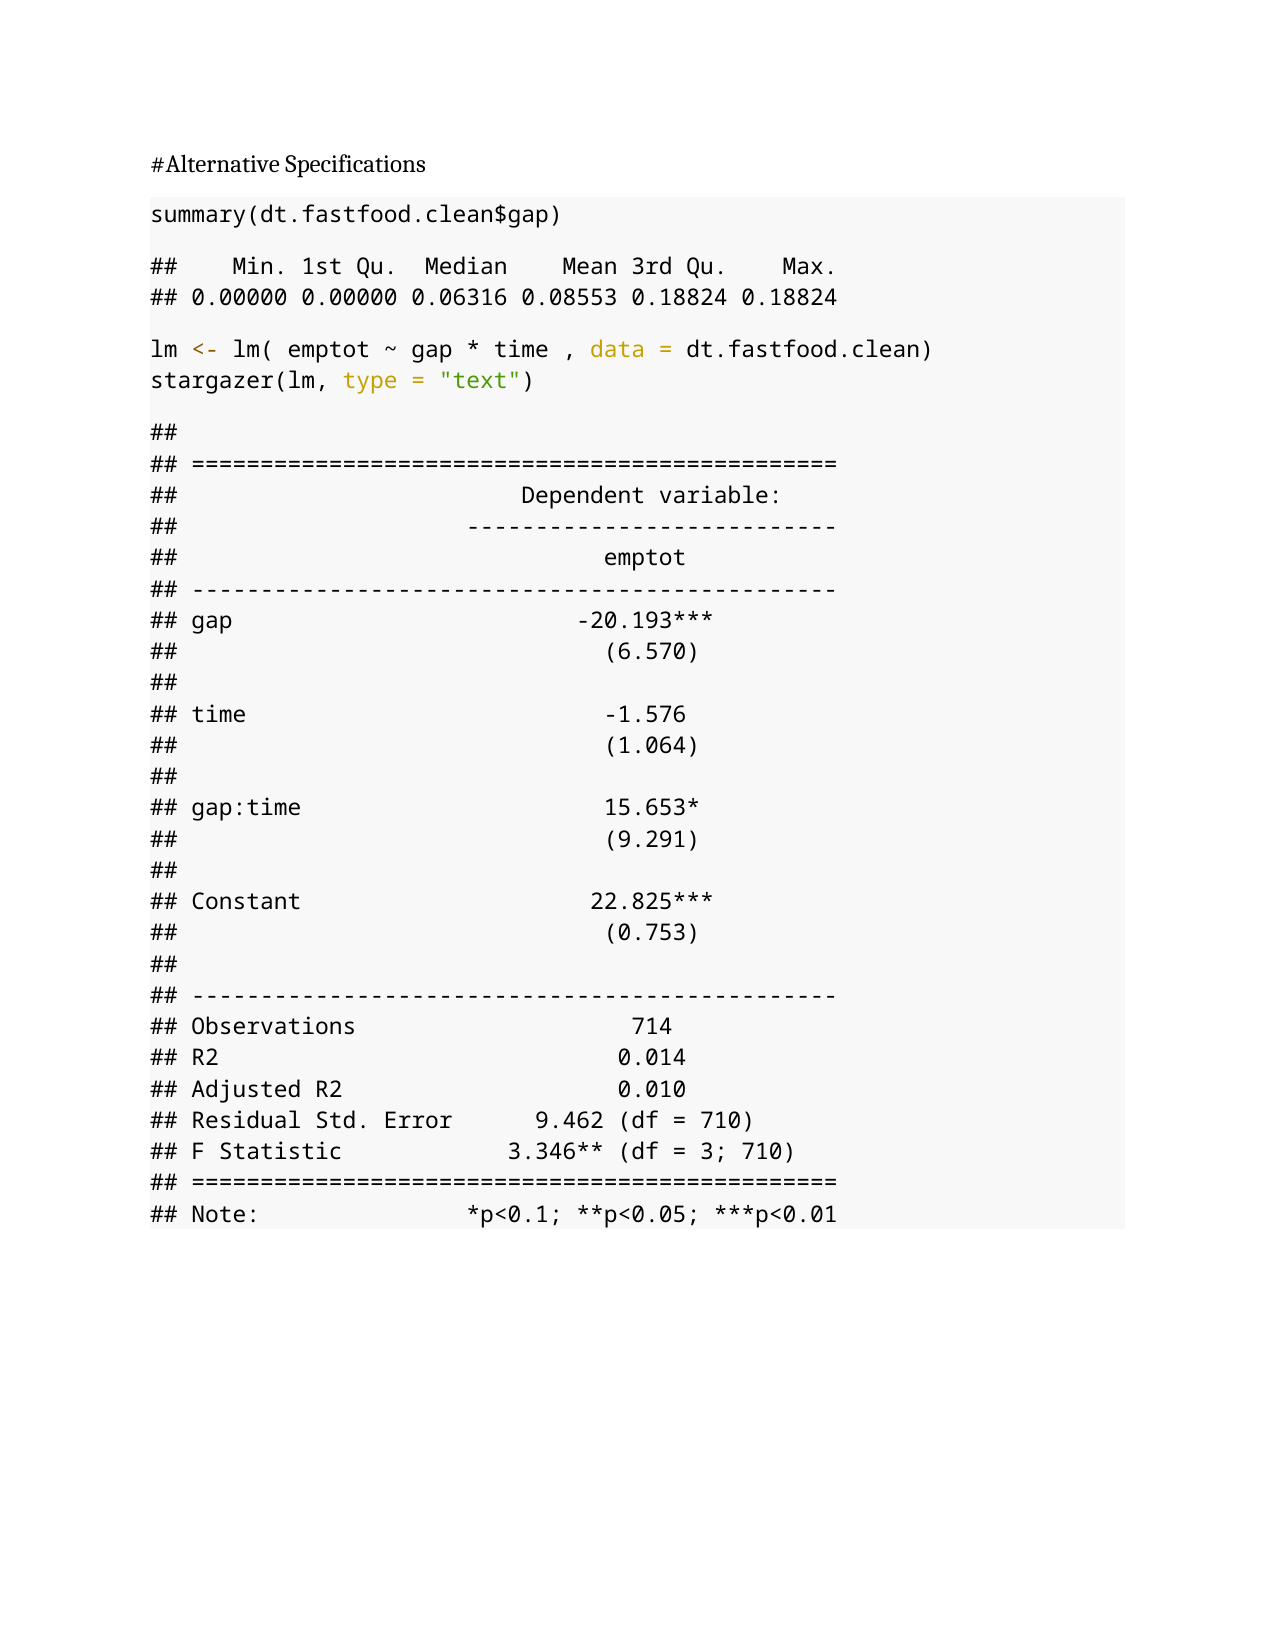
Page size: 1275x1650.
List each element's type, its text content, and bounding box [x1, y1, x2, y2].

text #Alternative Specifications [150, 150, 1125, 179]
text summary(dt.fastfood.clean$gap) [150, 197, 1125, 229]
text ## ## =============================================== ## Dependent variable: ## --------------------------- ## emptot ## ----------------------------------------------- ## gap -20.193*** ## (6.570) ## ## time -1.576 ## (1.064) ## ## gap:time 15.653* ## (9.291) ## ## Constant 22.825*** ## (0.753) ## ## ----------------------------------------------- ## Observations 714 ## R2 0.014 ## Adjusted R2 0.010 ## Residual Std. Error 9.462 (df = 710) ## F Statistic 3.346** (df = 3; 710) ## =============================================== ## Note: *p<0.1; **p<0.05; ***p<0.01 [150, 416, 1125, 1229]
text ## Min. 1st Qu. Median Mean 3rd Qu. Max. ## 0.00000 0.00000 0.06316 0.08553 0.18824 0.18824 [150, 249, 1125, 312]
text lm <- lm( emptot ~ gap * time , data = dt.fastfood.clean) stargazer(lm, type = "text") [535, 333, 1125, 395]
